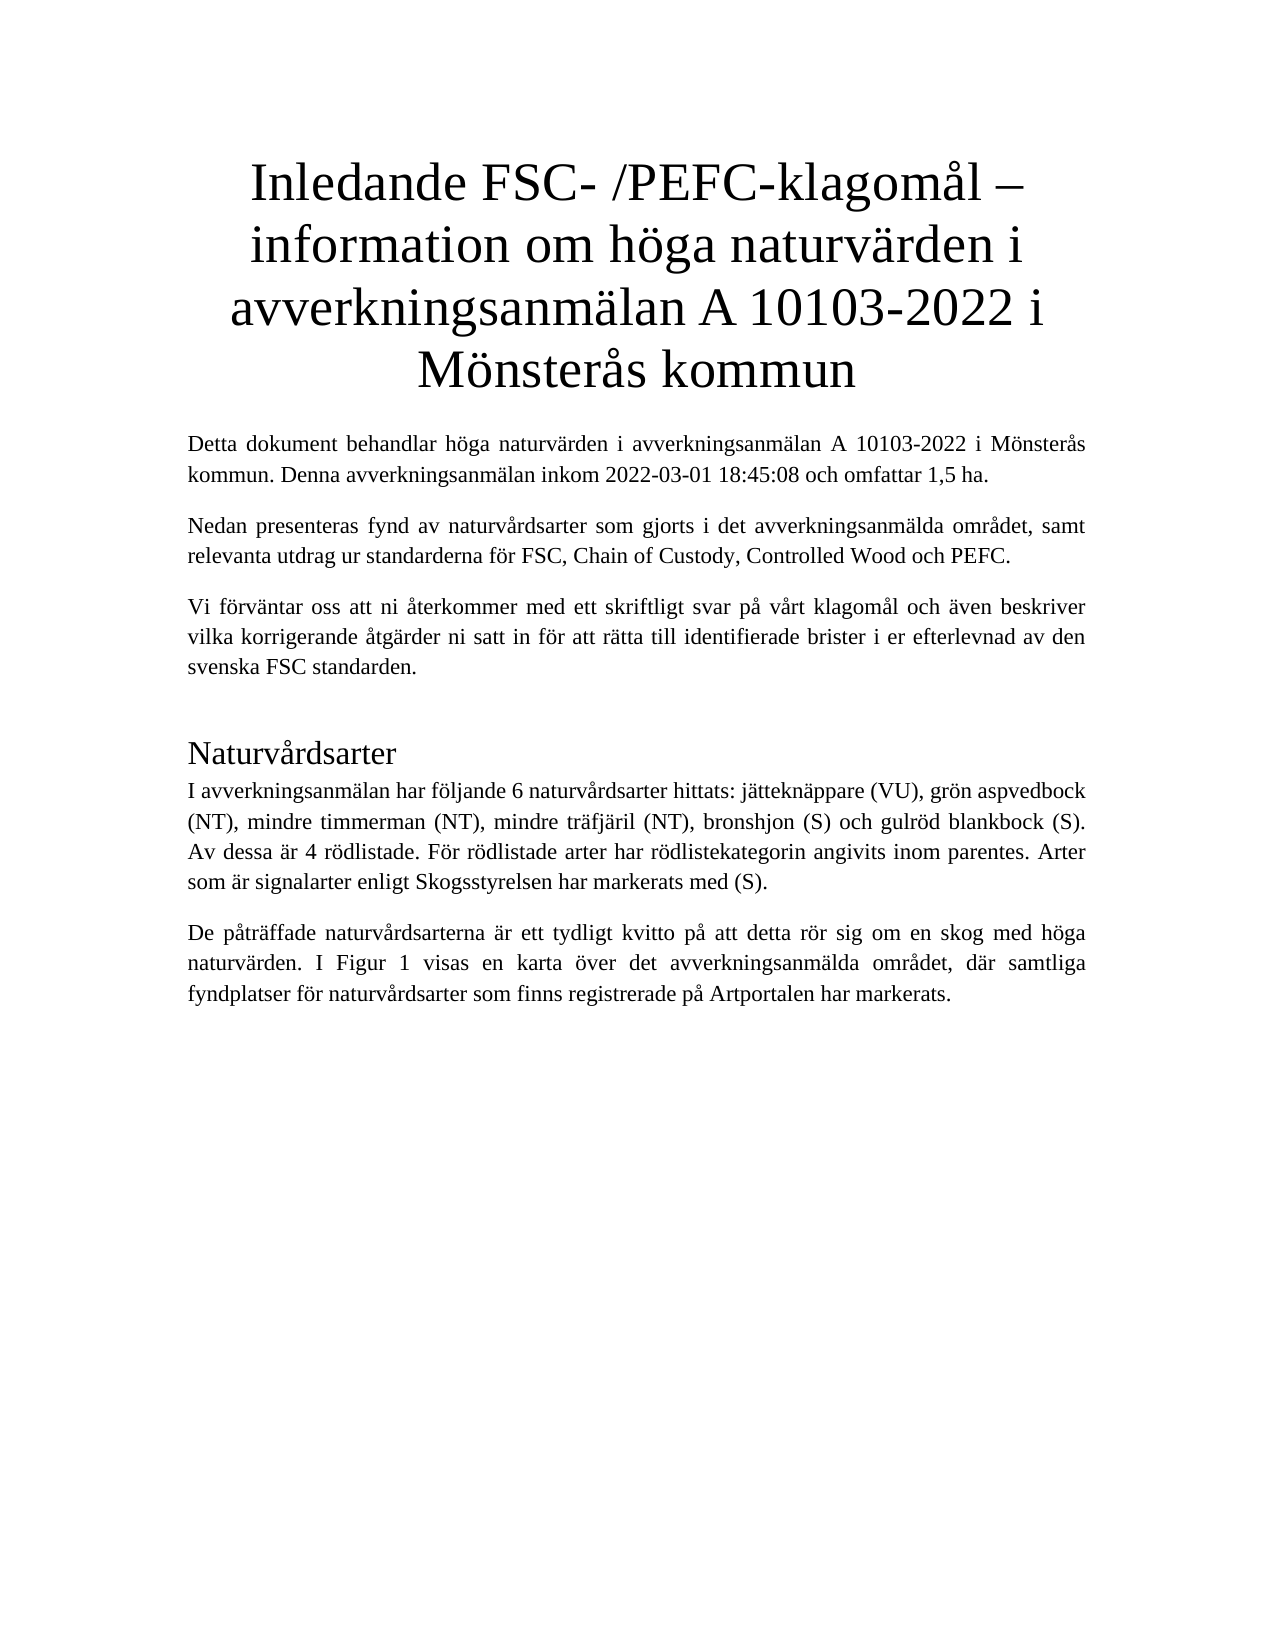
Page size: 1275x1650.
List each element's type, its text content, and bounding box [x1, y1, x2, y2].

text I avverkningsanmälan har följande 6 naturvårdsarter hittats: jätteknäppare (VU), grön aspvedbock (NT), mindre timmerman (NT), mindre träfjäril (NT), bronshjon (S) och gulröd blankbock (S). Av dessa är 4 rödlistade. För rödlistade arter har rödlistekategorin angivits inom parentes. Arter som är signalarter enligt Skogsstyrelsen har markerats med (S). [187, 778, 1087, 894]
title Inledande FSC- /PEFC-klagomål – information om höga naturvärden i avverkningsanmälan A 10103-2022 i Mönsterås kommun [187, 150, 1087, 399]
text De påträffade naturvårdsarterna är ett tydligt kvitto på att detta rör sig om en skog med höga naturvärden. I Figur 1 visas en karta över det avverkningsanmälda området, där samtliga fyndplatser för naturvårdsarter som finns registrerade på Artportalen har markerats. [187, 919, 1087, 1006]
text Detta dokument behandlar höga naturvärden i avverkningsanmälan A 10103-2022 i Mönsterås kommun. Denna avverkningsanmälan inkom 2022-03-01 18:45:08 och omfattar 1,5 ha. [187, 430, 1087, 487]
text Vi förväntar oss att ni återkommer med ett skriftligt svar på vårt klagomål och även beskriver vilka korrigerande åtgärder ni satt in för att rätta till identifierade brister i er efterlevnad av den svenska FSC standarden. [187, 593, 1087, 680]
subtitle Naturvårdsarter [187, 733, 1087, 772]
text Nedan presenteras fynd av naturvårdsarter som gjorts i det avverkningsanmälda området, samt relevanta utdrag ur standarderna för FSC, Chain of Custody, Controlled Wood och PEFC. [187, 512, 1087, 568]
